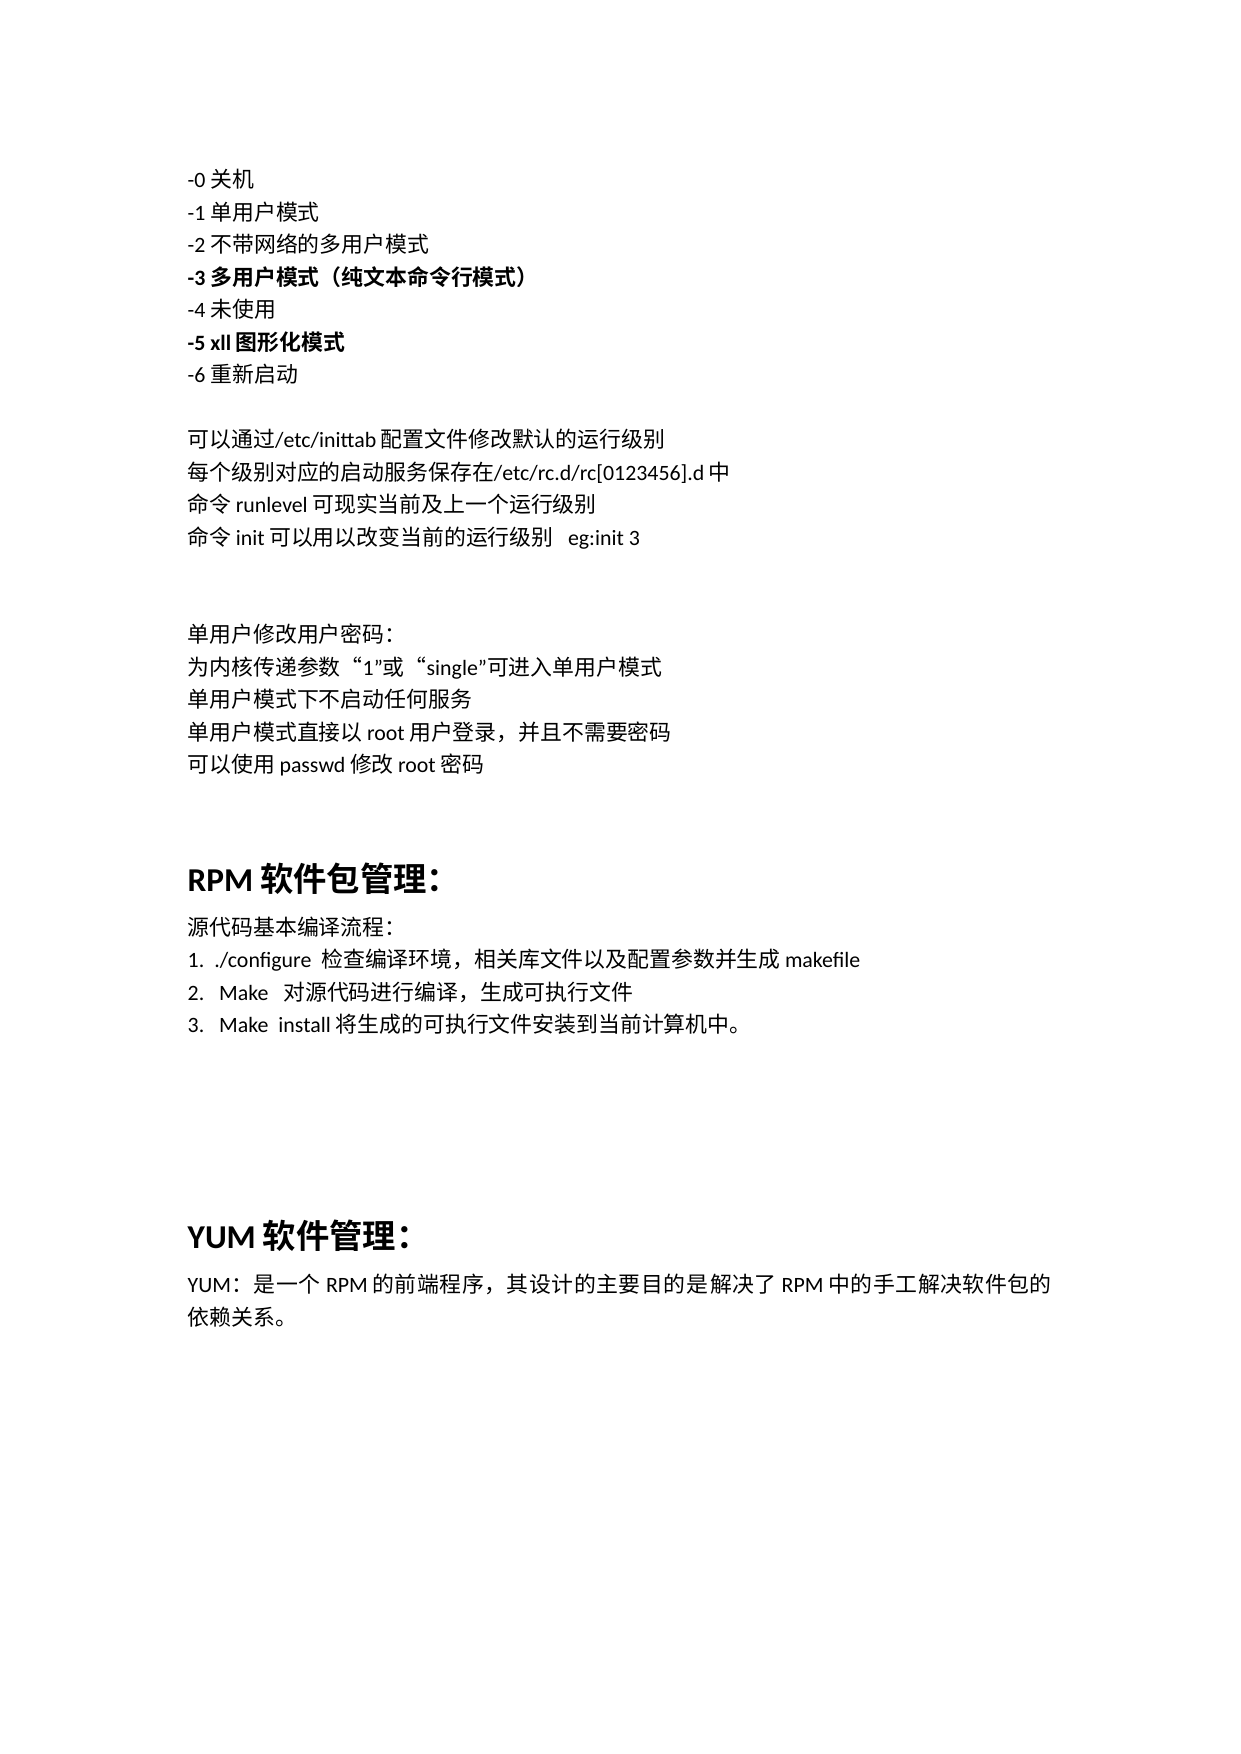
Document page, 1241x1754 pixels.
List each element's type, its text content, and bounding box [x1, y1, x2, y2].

list ./configure 检查编译环境，相关库文件以及配置参数并生成makefile [187, 942, 1053, 974]
list -6 重新启动 [187, 357, 1053, 389]
text 源代码基本编译流程： [187, 909, 1053, 942]
list Make install 将生成的可执行文件安装到当前计算机中。 [187, 1007, 1053, 1039]
text 命令init可以用以改变当前的运行级别 eg:init 3 [187, 519, 1053, 552]
text 可以通过/etc/inittab配置文件修改默认的运行级别 [187, 422, 1053, 454]
list -2 不带网络的多用户模式 [187, 227, 1053, 259]
text 为内核传递参数“1”或“single”可进入单用户模式 [187, 649, 1053, 682]
text 命令runlevel可现实当前及上一个运行级别 [187, 487, 1053, 519]
list -3 多用户模式（纯文本命令行模式） [187, 259, 1053, 292]
list -4 未使用 [187, 292, 1053, 324]
text 单用户修改用户密码： [187, 617, 1053, 649]
list YUM软件管理： [187, 1202, 1053, 1267]
list -5 xll图形化模式 [187, 324, 1053, 357]
list -0 关机 [187, 162, 1053, 194]
list YUM：是一个RPM的前端程序，其设计的主要目的是解决了RPM中的手工解决软件包的依赖关系。 [187, 1267, 1053, 1332]
text 可以使用passwd修改root密码 [187, 747, 1053, 779]
list -1 单用户模式 [187, 194, 1053, 227]
list Make 对源代码进行编译，生成可执行文件 [187, 974, 1053, 1007]
text RPM软件包管理： [187, 844, 1053, 909]
text 单用户模式直接以root用户登录，并且不需要密码 [187, 714, 1053, 747]
text 每个级别对应的启动服务保存在/etc/rc.d/rc[0123456].d中 [187, 454, 1053, 487]
text 单用户模式下不启动任何服务 [187, 682, 1053, 714]
